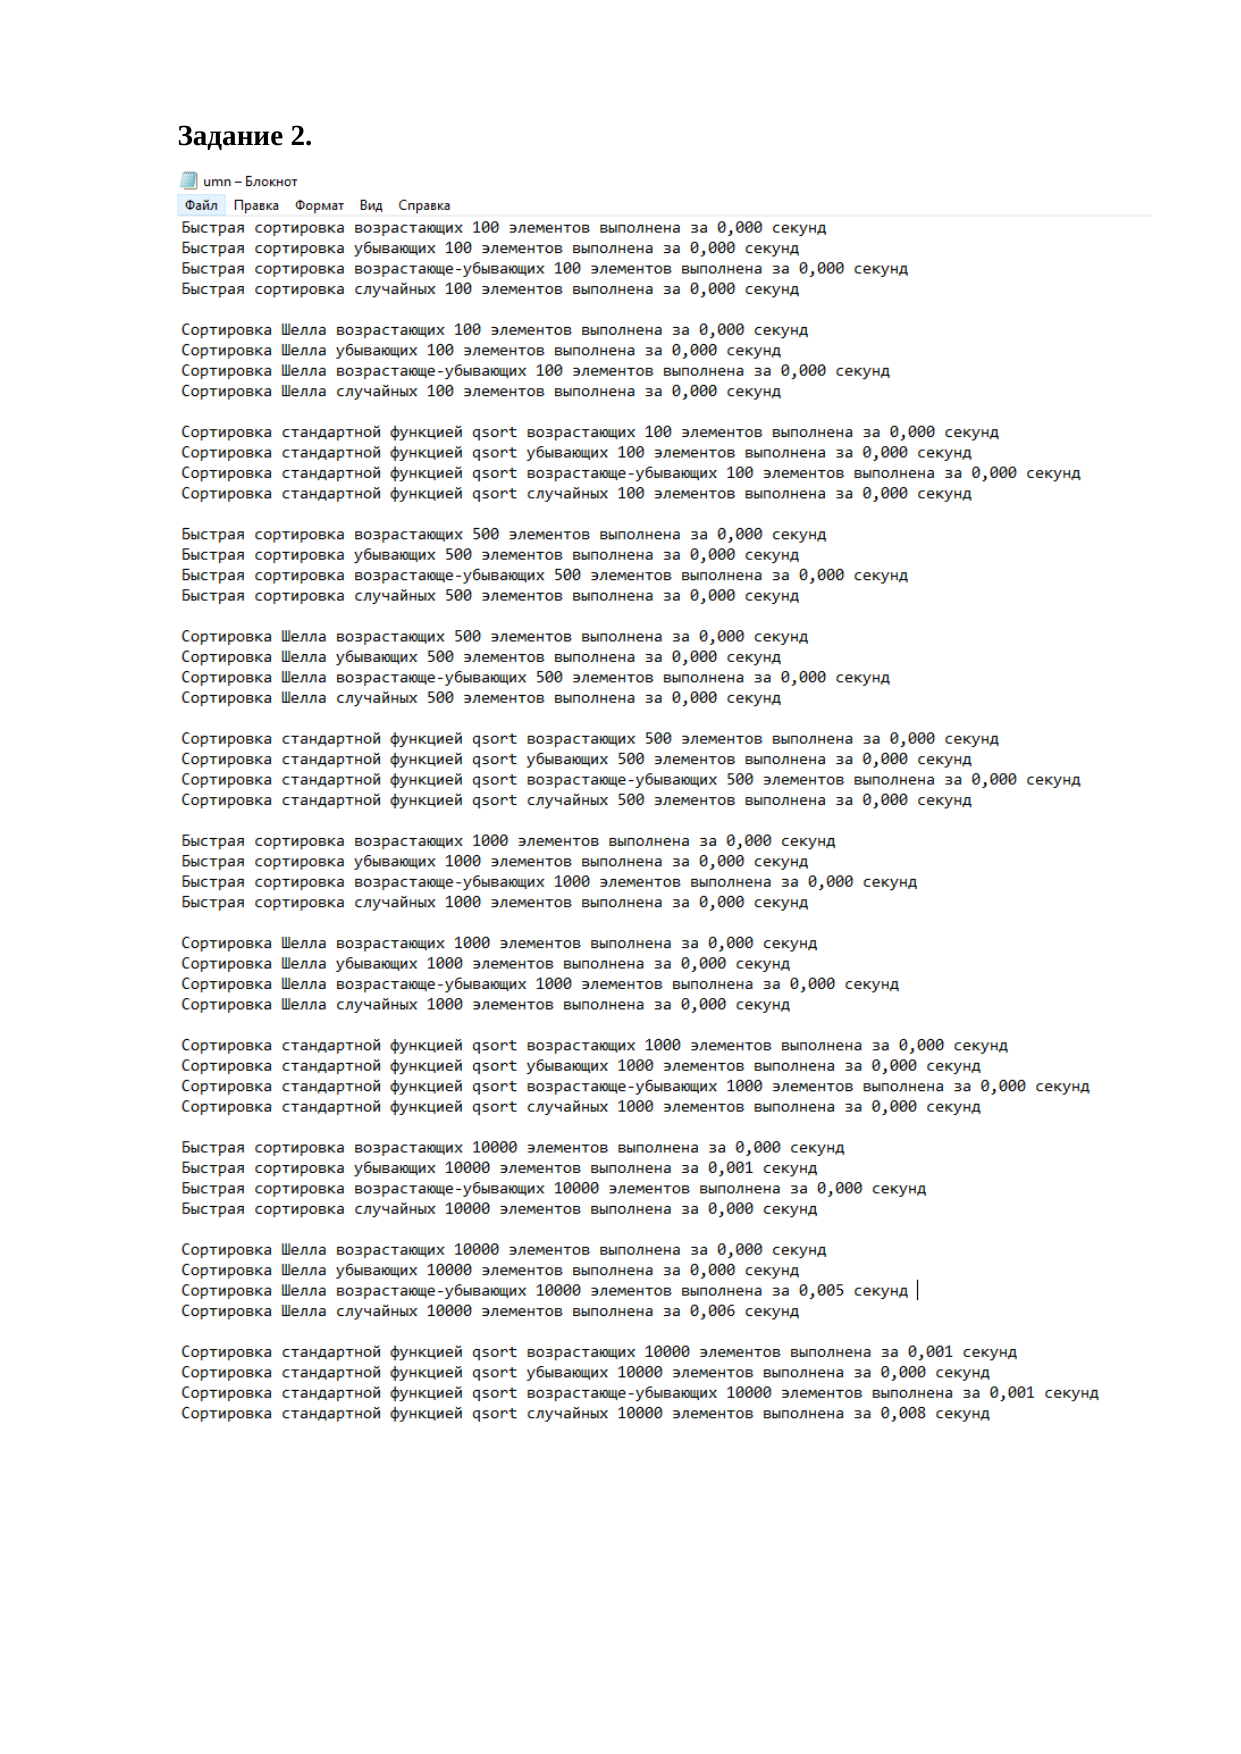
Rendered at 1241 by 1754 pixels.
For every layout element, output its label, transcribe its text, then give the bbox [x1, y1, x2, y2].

picture [177, 168, 1152, 1449]
text Задание 2. [177, 118, 1152, 152]
